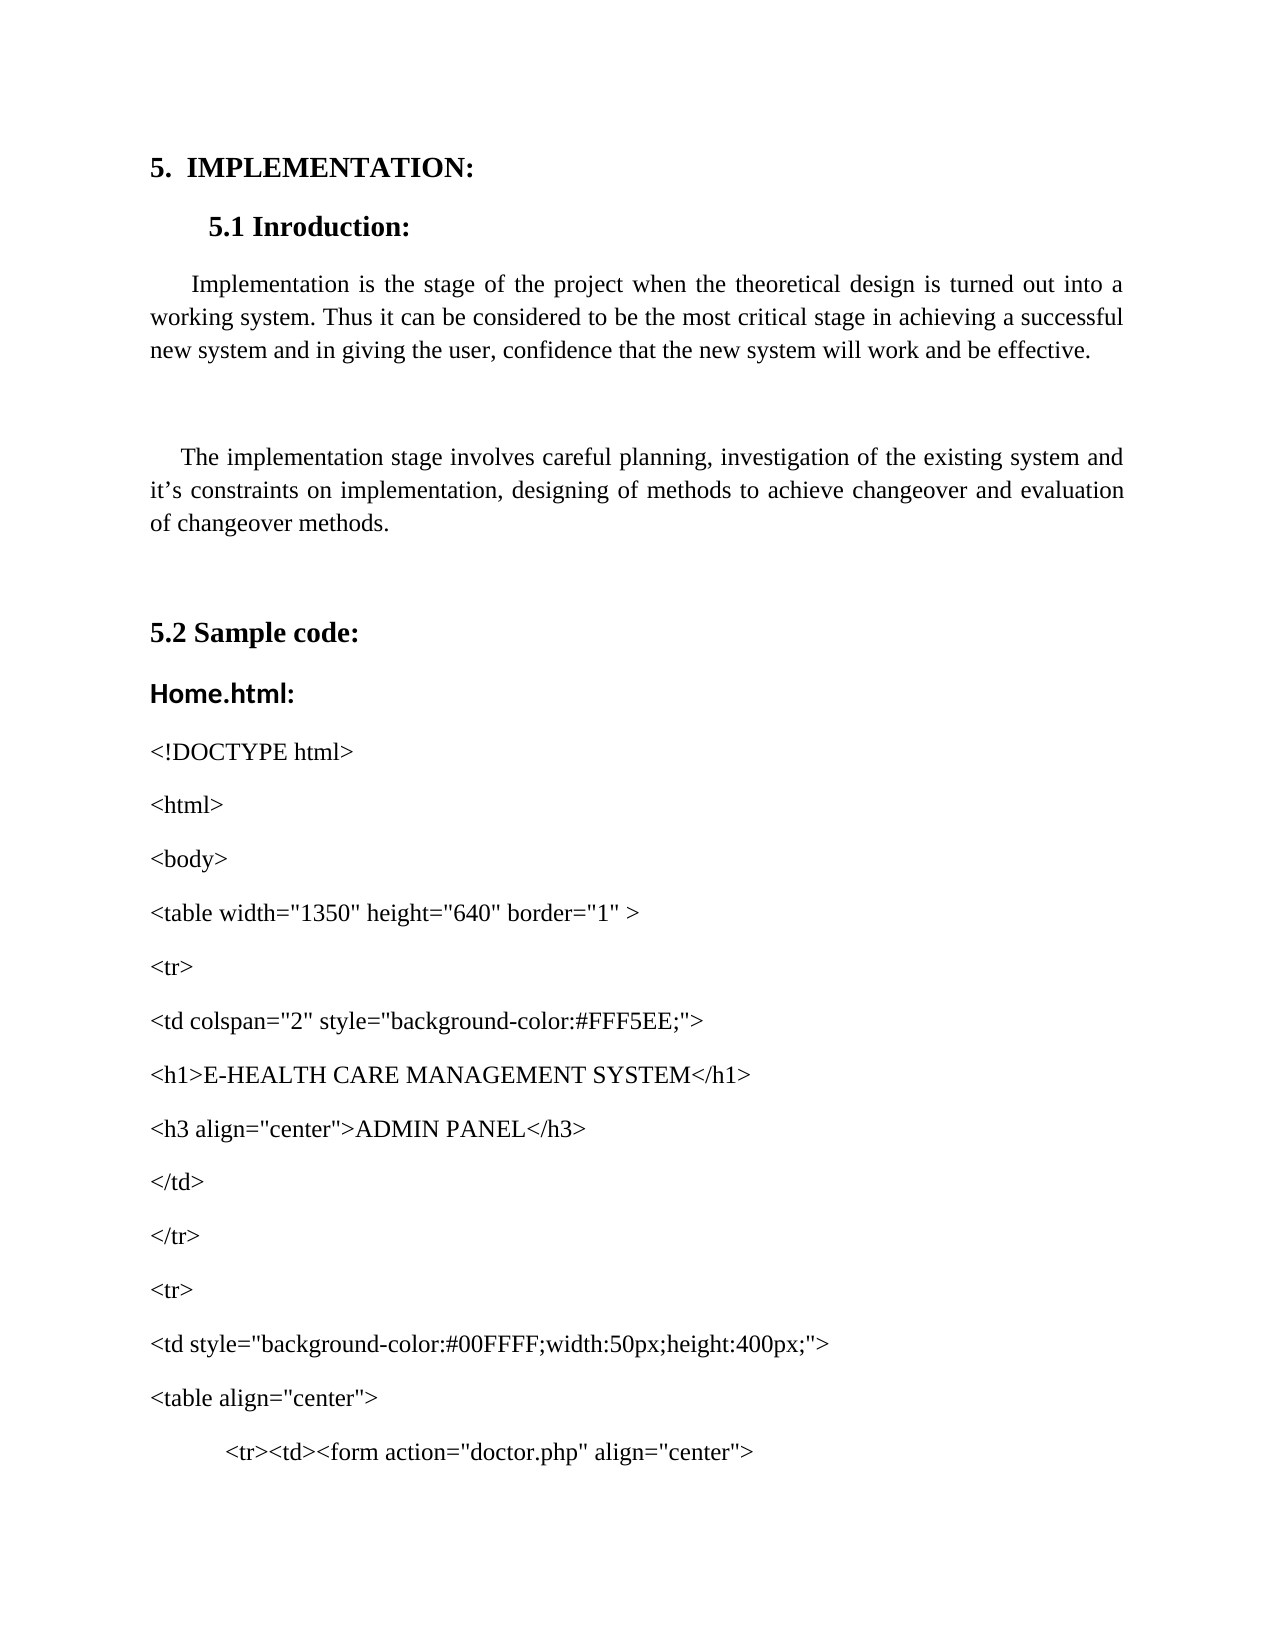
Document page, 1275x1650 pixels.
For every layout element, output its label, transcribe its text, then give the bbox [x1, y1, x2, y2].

text 5.2 Sample code: [150, 616, 1125, 649]
text The implementation stage involves careful planning, investigation of the existing system and it’s constraints on implementation, designing of methods to achieve changeover and evaluation of changeover methods. [150, 442, 1125, 537]
text <tr> [150, 952, 1125, 981]
text 5. IMPLEMENTATION: [150, 150, 1125, 183]
text 5.1 Inroduction: [150, 209, 1125, 243]
text <td colspan="2" style="background-color:#FFF5EE;"> [150, 1006, 1125, 1035]
text <tr> [150, 1275, 1125, 1304]
text <!DOCTYPE html> [150, 737, 1125, 765]
text </td> [150, 1167, 1125, 1196]
text <table width="1350" height="640" border="1" > [150, 898, 1125, 927]
text Implementation is the stage of the project when the theoretical design is turned out into a working system. Thus it can be considered to be the most critical stage in achieving a successful new system and in giving the user, confidence that the new system will work and be effective. [150, 269, 1125, 363]
text <body> [150, 844, 1125, 873]
text <h3 align="center">ADMIN PANEL</h3> [150, 1114, 1125, 1142]
text <table align="center"> [150, 1383, 1125, 1412]
text </tr> [150, 1221, 1125, 1250]
text <td style="background-color:#00FFFF;width:50px;height:400px;"> [150, 1329, 1125, 1358]
text Home.html: [150, 675, 1125, 711]
text <tr><td><form action="doctor.php" align="center"> [150, 1437, 1125, 1466]
text <h1>E-HEALTH CARE MANAGEMENT SYSTEM</h1> [150, 1060, 1125, 1088]
text <html> [150, 791, 1125, 819]
